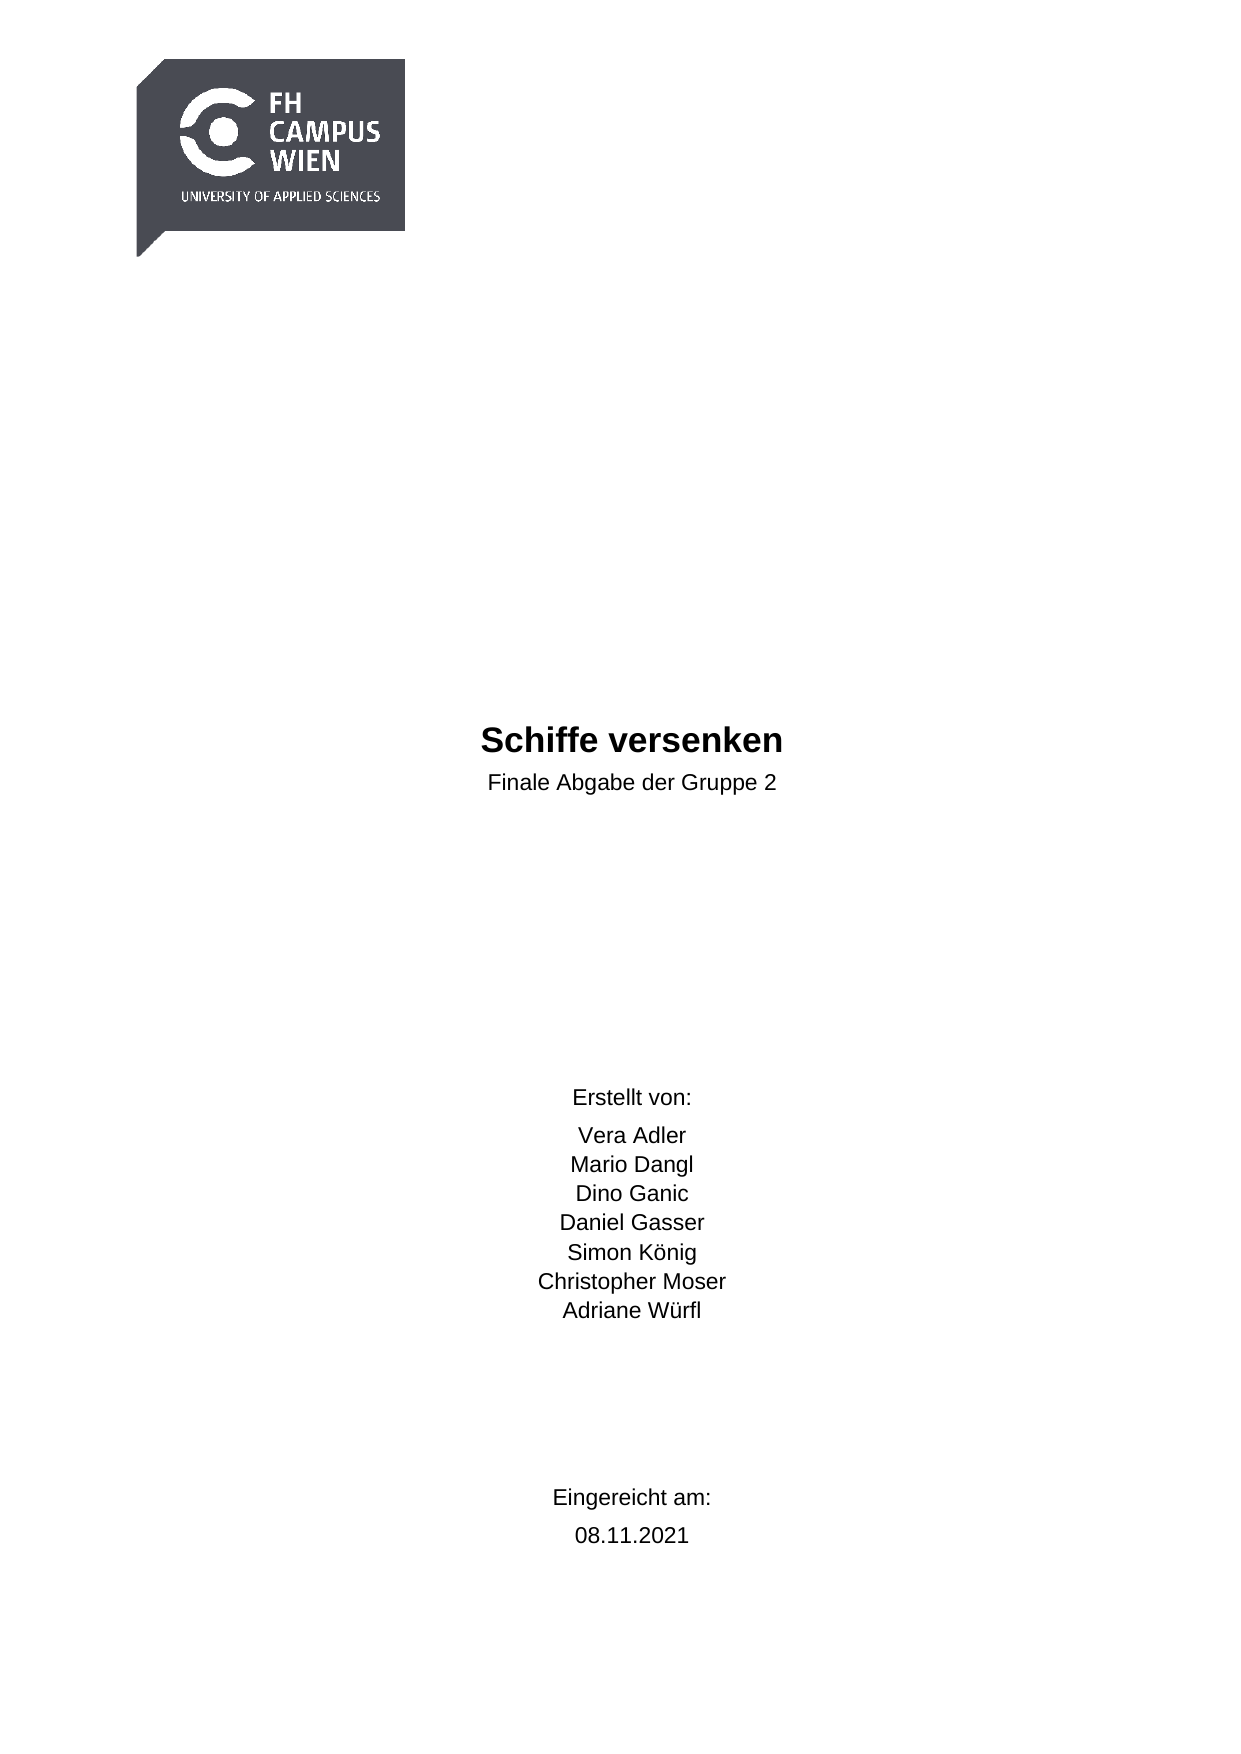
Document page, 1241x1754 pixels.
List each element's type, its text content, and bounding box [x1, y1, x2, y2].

text Schiffe versenken [177, 719, 1087, 760]
picture [135, 59, 405, 256]
text 08.11.2021 [177, 1519, 1087, 1548]
text Eingereicht am: [177, 1482, 1087, 1511]
text Erstellt von: [177, 1082, 1087, 1111]
text Finale Abgabe der Gruppe 2 [177, 769, 1087, 795]
text Vera Adler Mario Dangl Dino Ganic Daniel Gasser Simon König Christopher Moser Adriane Würfl [177, 1119, 1087, 1323]
